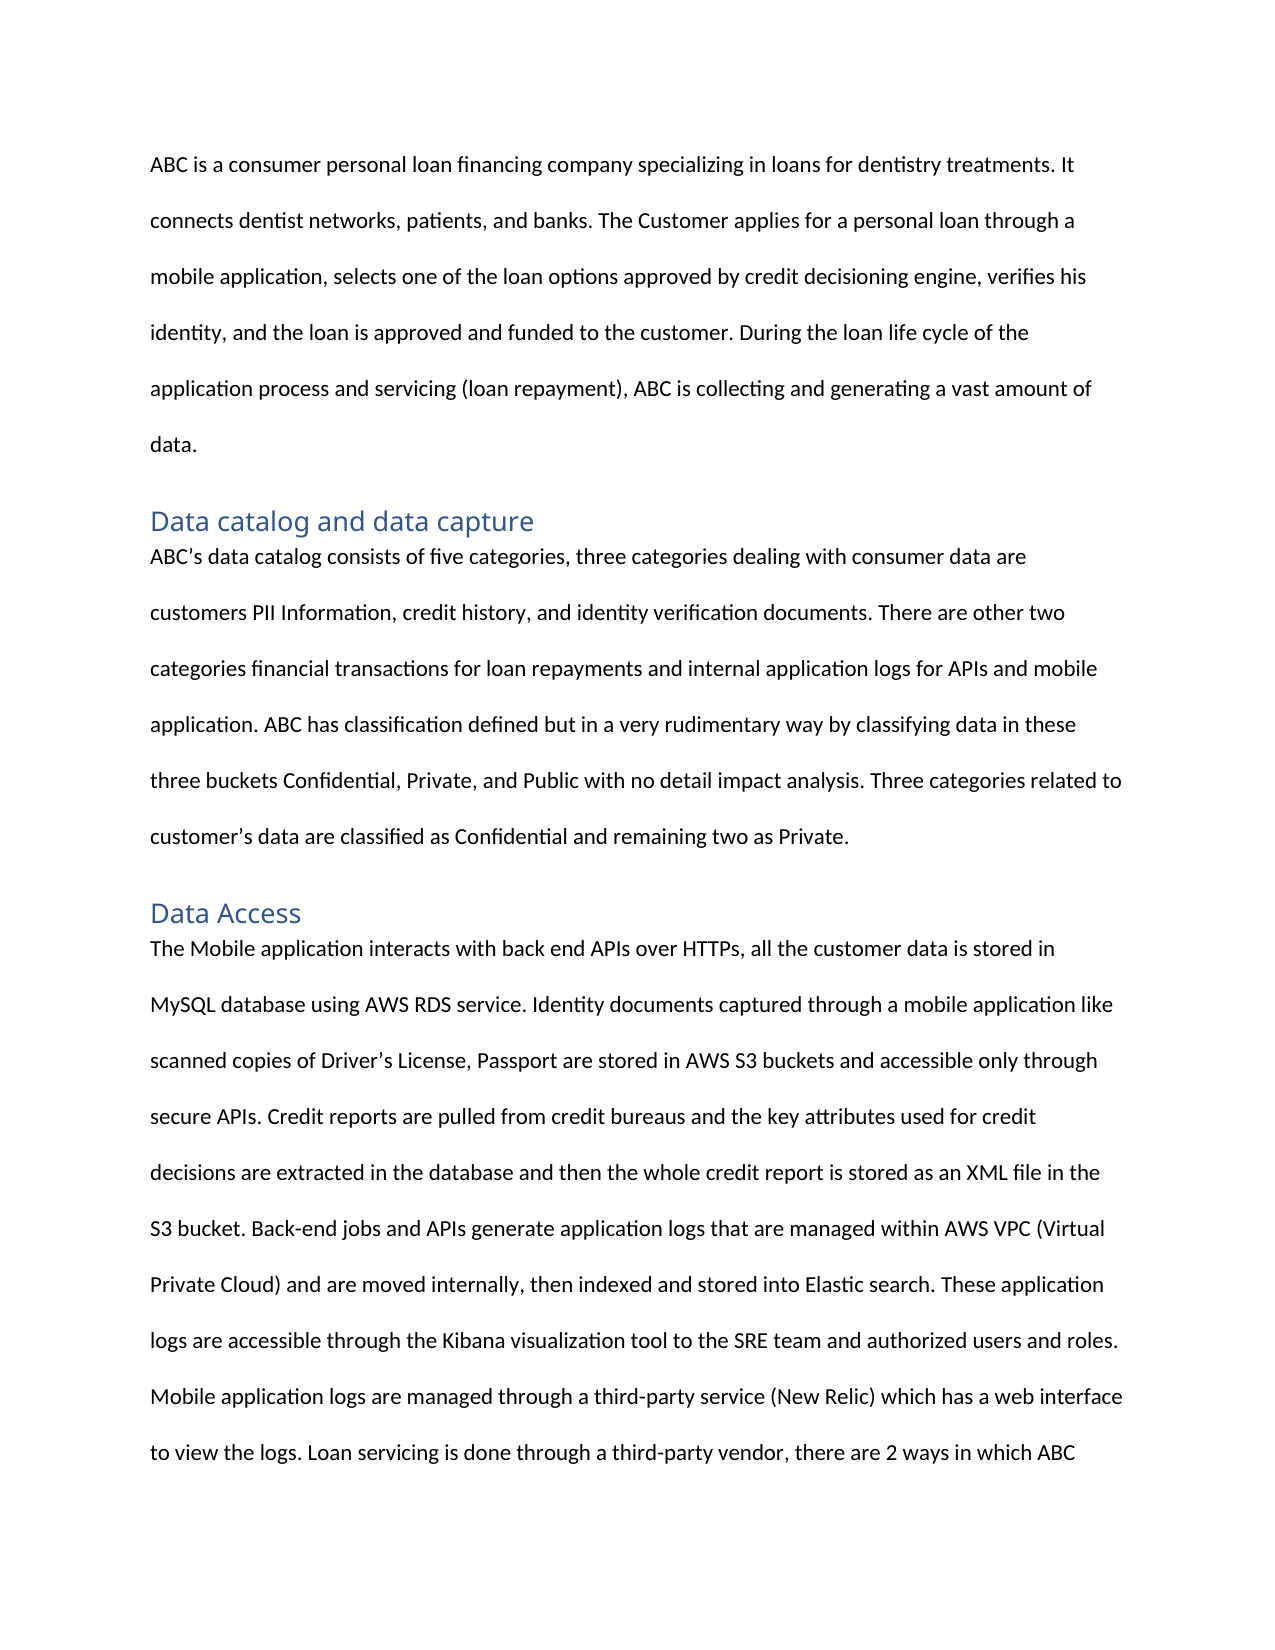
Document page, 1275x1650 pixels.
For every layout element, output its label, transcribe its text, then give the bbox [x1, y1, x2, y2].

text ABC’s data catalog consists of five categories, three categories dealing with consumer data are customers PII Information, credit history, and identity verification documents. There are other two categories financial transactions for loan repayments and internal application logs for APIs and mobile application. ABC has classification defined but in a very rudimentary way by classifying data in these three buckets Confidential, Private, and Public with no detail impact analysis. Three categories related to customer’s data are classified as Confidential and remaining two as Private. [150, 542, 1125, 850]
text ABC is a consumer personal loan financing company specializing in loans for dentistry treatments. It connects dentist networks, patients, and banks. The Customer applies for a personal loan through a mobile application, selects one of the loan options approved by credit decisioning engine, verifies his identity, and the loan is approved and funded to the customer. During the loan life cycle of the application process and servicing (loan repayment), ABC is collecting and generating a vast amount of data. [150, 150, 1125, 458]
subtitle Data catalog and data capture [150, 503, 1125, 540]
subtitle Data Access [150, 895, 1125, 932]
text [150, 934, 1125, 1466]
